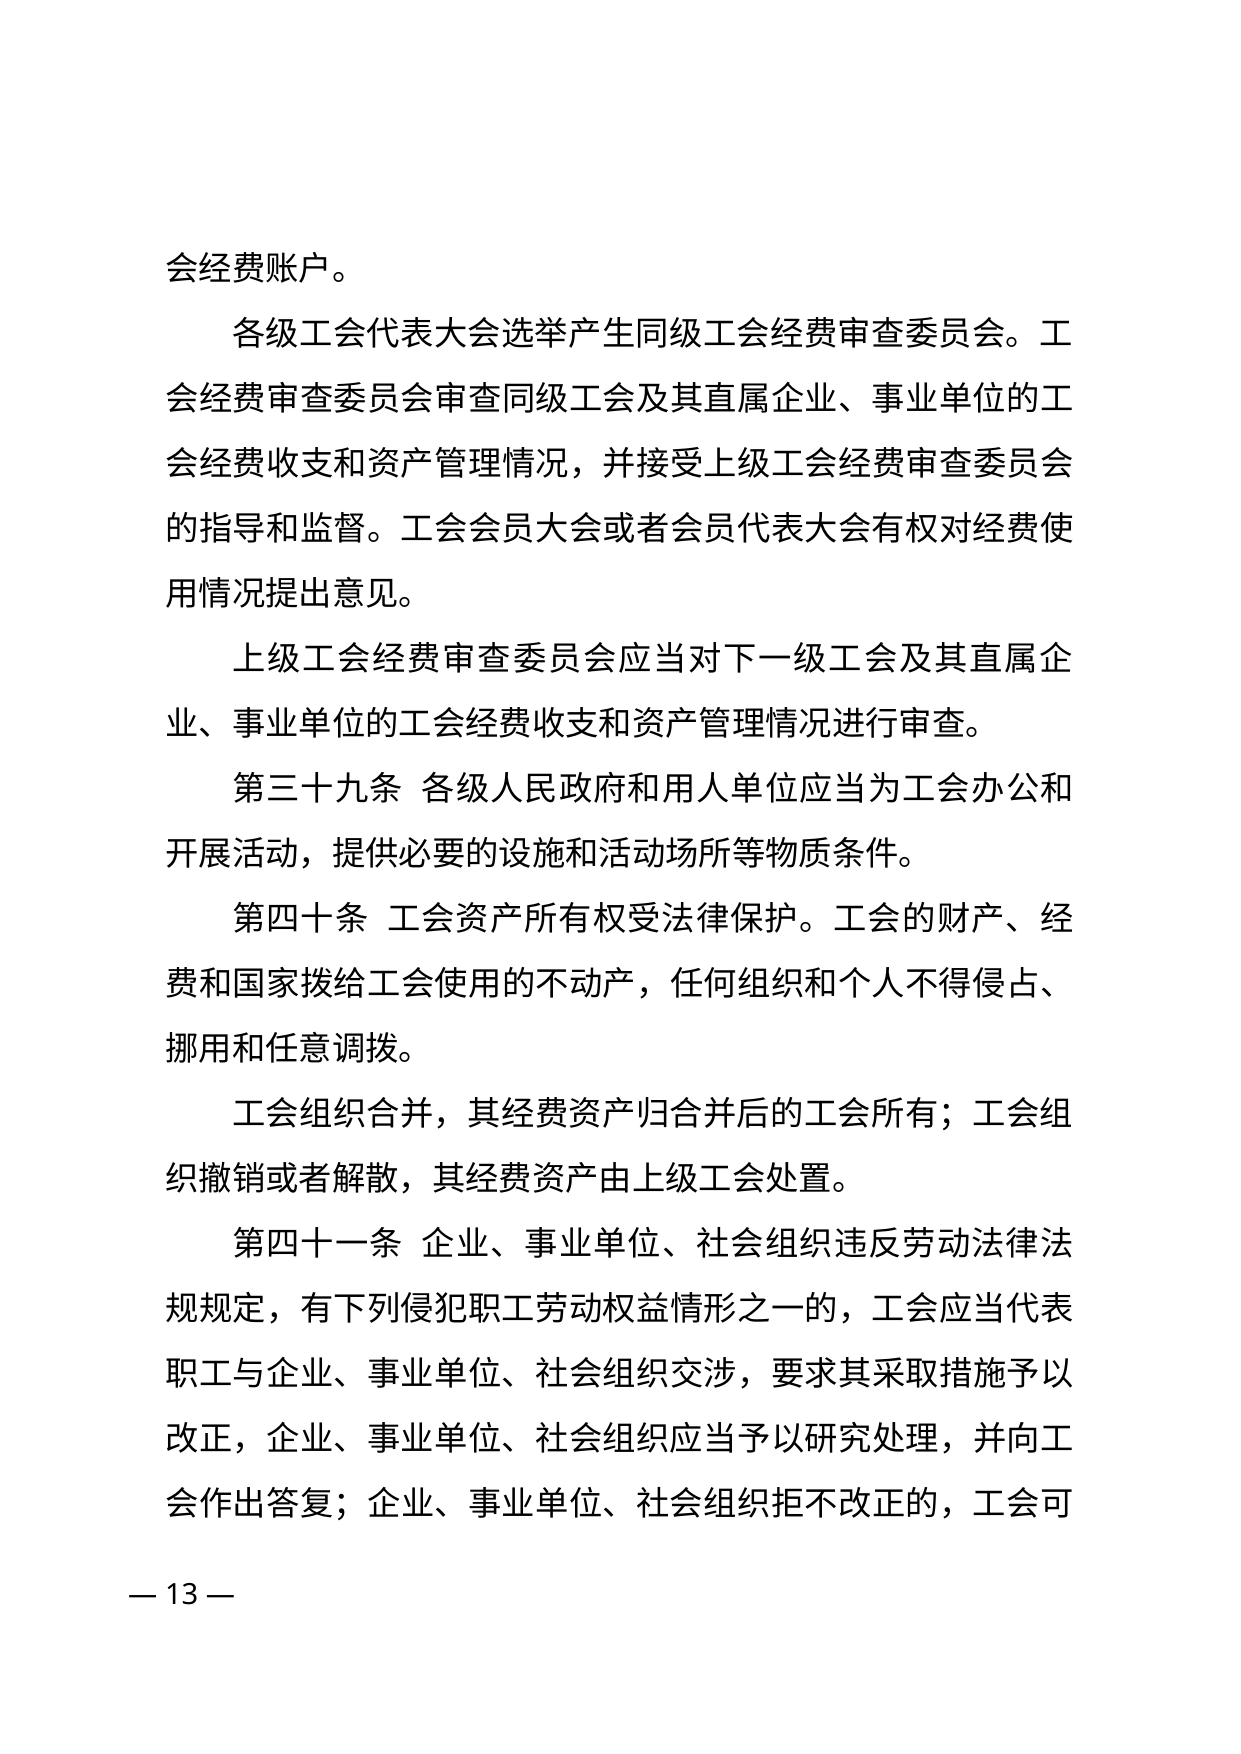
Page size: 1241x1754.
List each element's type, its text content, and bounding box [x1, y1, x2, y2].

text 第四十条 工会资产所有权受法律保护。工会的财产、经费和国家拨给工会使用的不动产，任何组织和个人不得侵占、挪用和任意调拨。 [165, 883, 1075, 1078]
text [165, 1208, 1075, 1533]
text 工会组织合并，其经费资产归合并后的工会所有；工会组织撤销或者解散，其经费资产由上级工会处置。 [165, 1078, 1075, 1208]
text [165, 233, 1075, 298]
text 各级工会代表大会选举产生同级工会经费审查委员会。工会经费审查委员会审查同级工会及其直属企业、事业单位的工会经费收支和资产管理情况，并接受上级工会经费审查委员会的指导和监督。工会会员大会或者会员代表大会有权对经费使用情况提出意见。 [165, 298, 1075, 623]
text 上级工会经费审查委员会应当对下一级工会及其直属企业、事业单位的工会经费收支和资产管理情况进行审查。 [165, 623, 1075, 753]
text 第三十九条 各级人民政府和用人单位应当为工会办公和开展活动，提供必要的设施和活动场所等物质条件。 [165, 753, 1075, 883]
